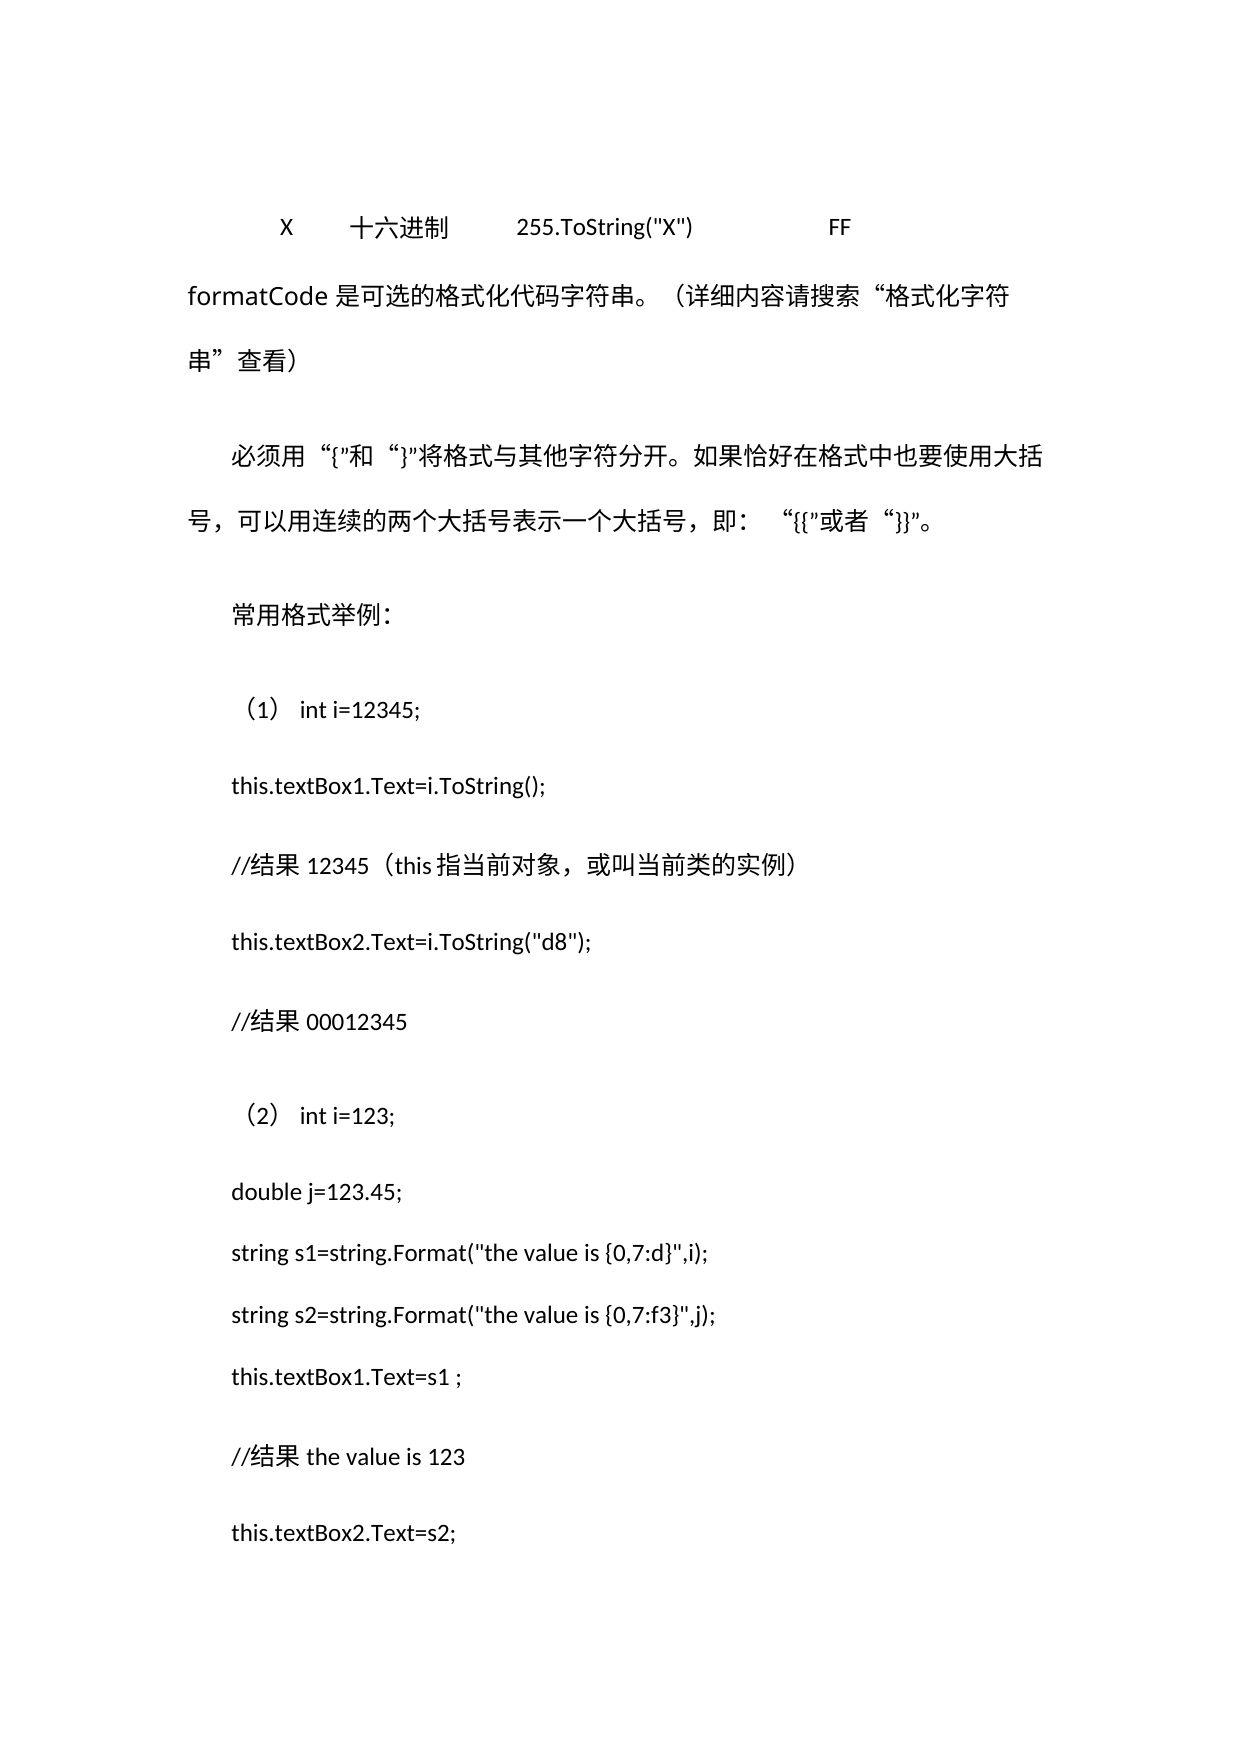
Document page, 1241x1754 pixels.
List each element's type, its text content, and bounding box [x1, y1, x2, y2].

text 必须用“{”和“}”将格式与其他字符分开。如果恰好在格式中也要使用大括号，可以用连续的两个大括号表示一个大括号，即： “{{”或者“}}”。 [187, 422, 1053, 552]
text //结果 00012345 [187, 987, 1053, 1052]
table_cell 十六进制 [302, 162, 469, 262]
text //结果 12345（this指当前对象，或叫当前类的实例） [187, 831, 1053, 896]
text （2） int i=123; [187, 1081, 1053, 1146]
table_cell X [227, 162, 302, 262]
table_cell 255.ToString("X") [469, 162, 781, 262]
text （1） int i=12345; [187, 675, 1053, 740]
text this.textBox1.Text=s1 ; [187, 1360, 1053, 1392]
text formatCode 是可选的格式化代码字符串。（详细内容请搜索“格式化字符串”查看） [187, 262, 1053, 392]
text 常用格式举例： [187, 581, 1053, 646]
table_cell FF [781, 162, 1013, 262]
text string s2=string.Format("the value is {0,7:f3}",j); [187, 1298, 1053, 1331]
text string s1=string.Format("the value is {0,7:d}",i); [187, 1237, 1053, 1269]
text this.textBox2.Text=s2; [187, 1516, 1053, 1548]
text double j=123.45; [187, 1175, 1053, 1207]
text this.textBox2.Text=i.ToString("d8"); [187, 925, 1053, 957]
text //结果 the value is 123 [187, 1422, 1053, 1487]
text this.textBox1.Text=i.ToString(); [187, 769, 1053, 802]
